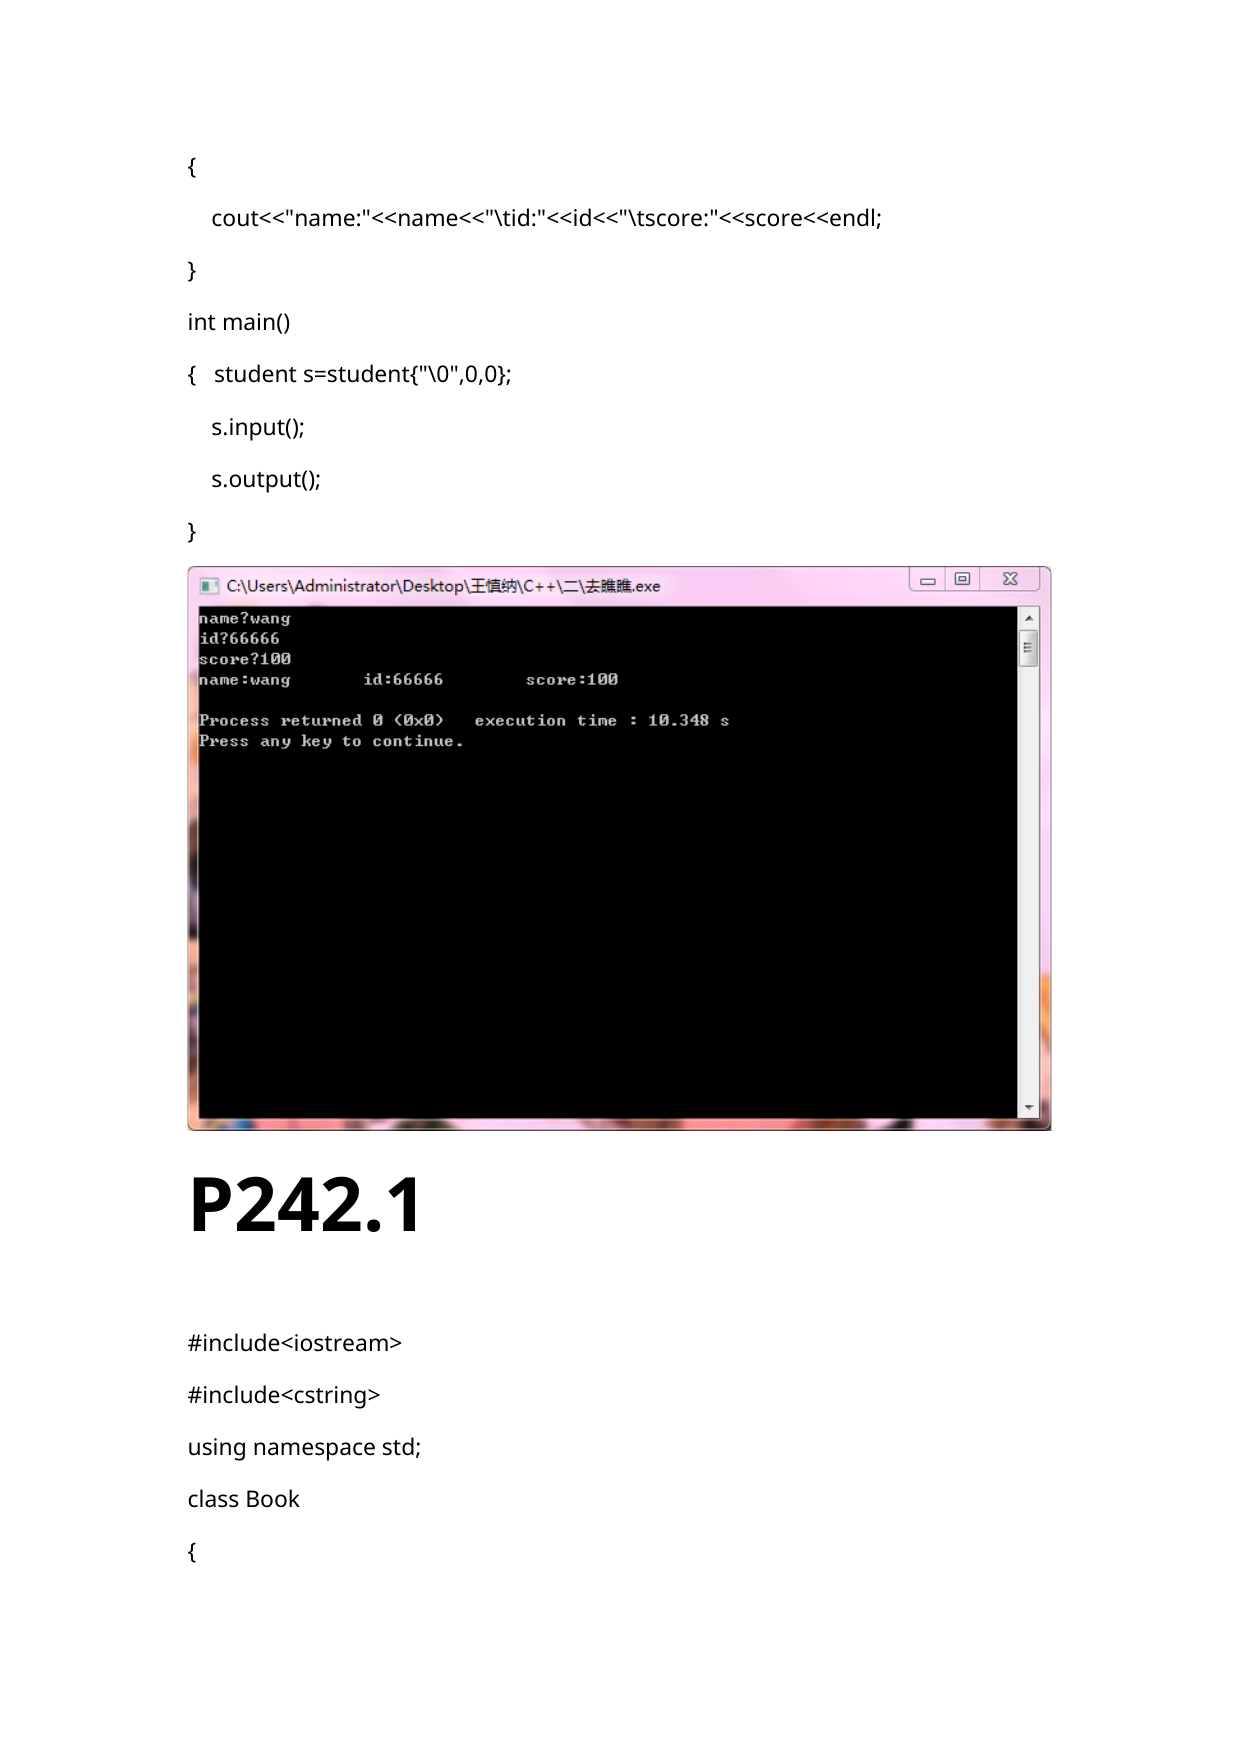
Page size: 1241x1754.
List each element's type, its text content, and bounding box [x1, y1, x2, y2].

picture [187, 566, 1052, 1131]
text { [187, 150, 1053, 181]
text int main() [187, 306, 1053, 337]
text { student s=student{"\0",0,0}; [187, 358, 1053, 389]
text } [187, 514, 1053, 546]
text { [187, 1535, 1053, 1566]
text using namespace std; [187, 1431, 1053, 1462]
text cout<<"name:"<<name<<"\tid:"<<id<<"\tscore:"<<score<<endl; [187, 202, 1053, 233]
text P242.1 [187, 1152, 1053, 1254]
text class Book [187, 1483, 1053, 1514]
text } [187, 254, 1053, 285]
text #include<cstring> [187, 1379, 1053, 1410]
text s.output(); [187, 462, 1053, 494]
text #include<iostream> [187, 1327, 1053, 1358]
text s.input(); [187, 410, 1053, 442]
